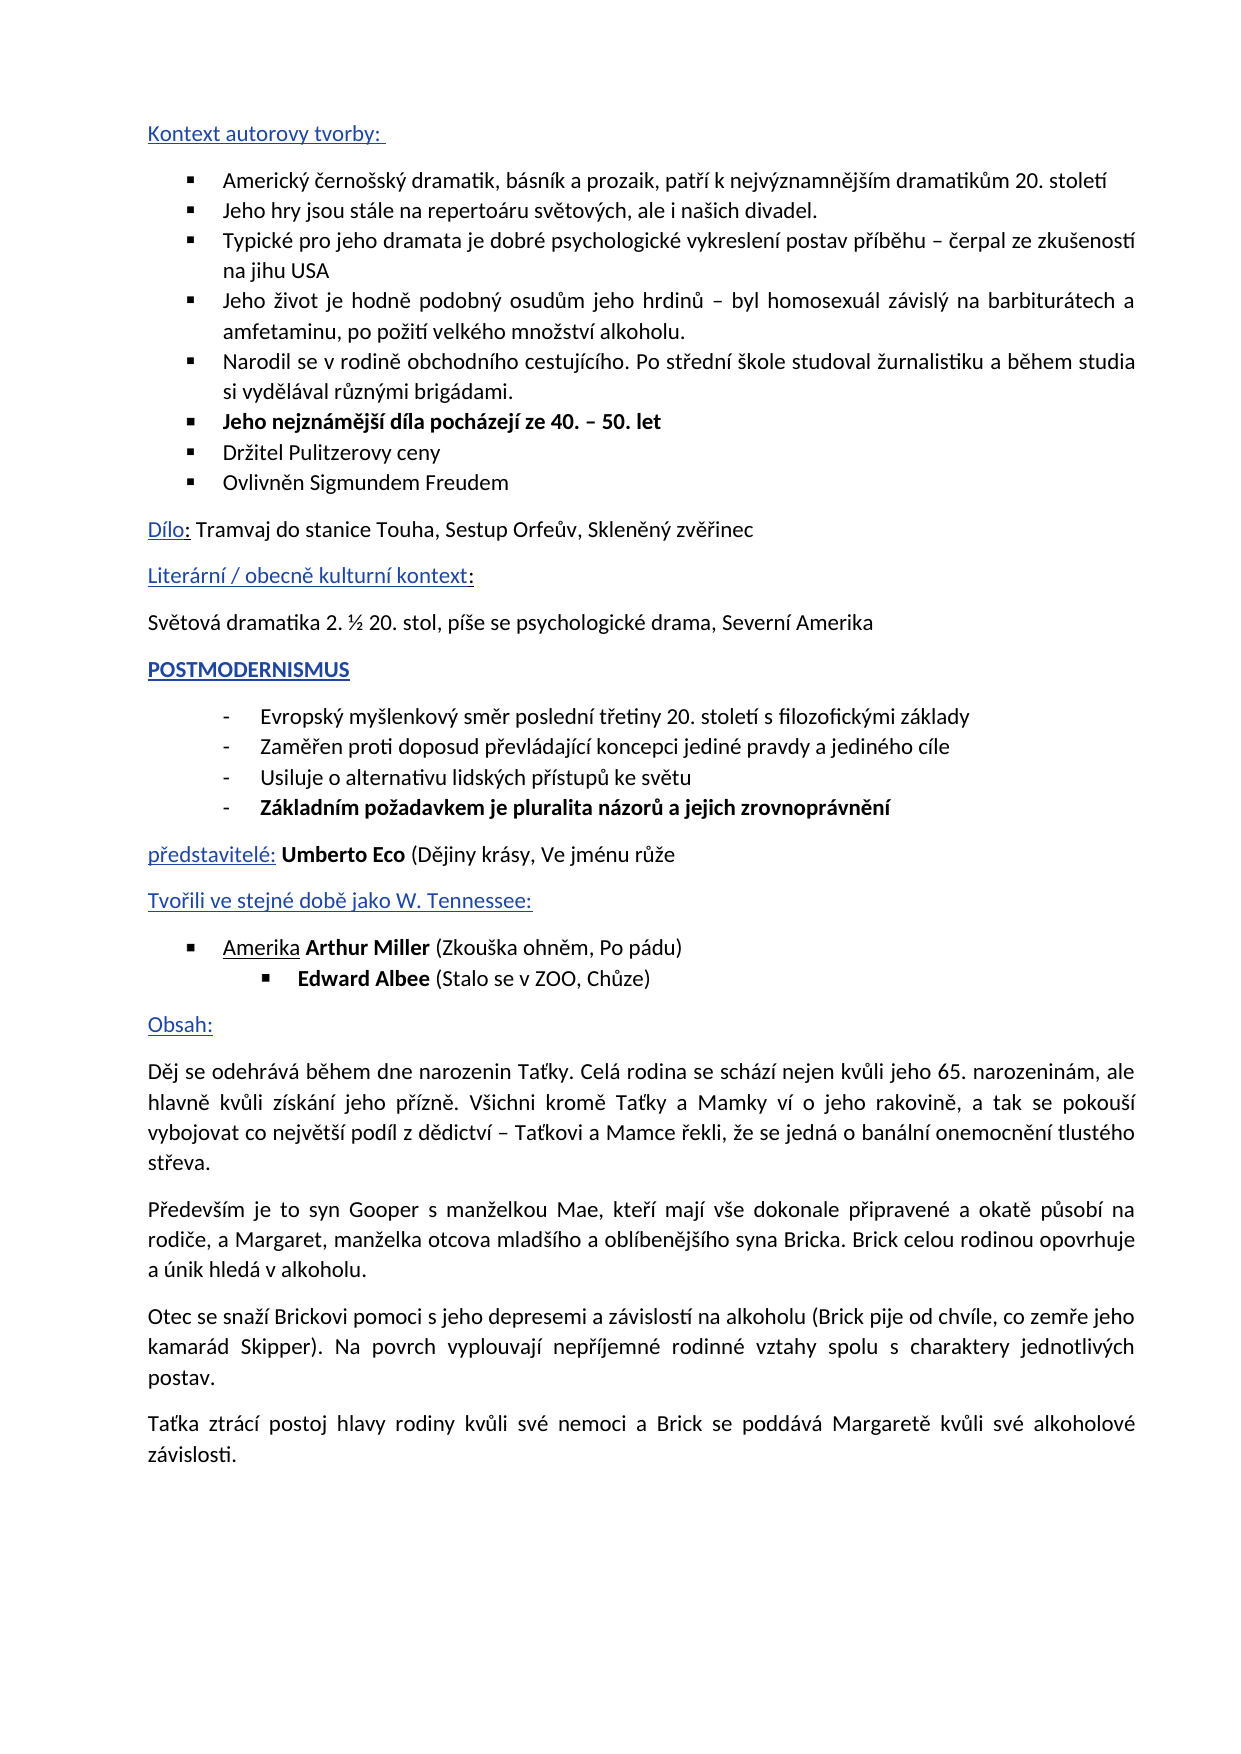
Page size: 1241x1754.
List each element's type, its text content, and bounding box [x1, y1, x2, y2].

text Otec se snaží Brickovi pomoci s jeho depresemi a závislostí na alkoholu (Brick pije od chvíle, co zemře jeho kamarád Skipper). Na povrch vyplouvají nepříjemné rodinné vztahy spolu s charaktery jednotlivých postav. [148, 1302, 1137, 1391]
list Jeho nejznámější díla pocházejí ze 40. – 50. let [185, 407, 1137, 435]
text Obsah: [148, 1011, 1137, 1038]
list Edward Albee (Stalo se v ZOO, Chůze) [260, 964, 1137, 992]
list Typické pro jeho dramata je dobré psychologické vykreslení postav příběhu – čerpal ze zkušeností na jihu USA [185, 226, 1137, 284]
list Americký černošský dramatik, básník a prozaik, patří k nejvýznamnějším dramatikům 20. století [185, 166, 1137, 194]
list Jeho život je hodně podobný osudům jeho hrdinů – byl homosexuál závislý na barbiturátech a amfetaminu, po požití velkého množství alkoholu. [185, 287, 1137, 345]
text Děj se odehrává během dne narozenin Taťky. Celá rodina se schází nejen kvůli jeho 65. narozeninám, ale hlavně kvůli získání jeho přízně. Všichni kromě Taťky a Mamky ví o jeho rakovině, a tak se pokouší vybojovat co největší podíl z dědictví – Taťkovi a Mamce řekli, že se jedná o banální onemocnění tlustého střeva. [148, 1057, 1137, 1176]
text Světová dramatika 2. ½ 20. stol, píše se psychologické drama, Severní Amerika [148, 608, 1137, 636]
list Evropský myšlenkový směr poslední třetiny 20. století s filozofickými základy [223, 702, 1137, 730]
text Tvořili ve stejné době jako W. Tennessee: [148, 887, 1137, 914]
text Taťka ztrácí postoj hlavy rodiny kvůli své nemoci a Brick se poddává Margaretě kvůli své alkoholové závislosti. [148, 1409, 1137, 1468]
list Amerika Arthur Miller (Zkouška ohněm, Po pádu) [185, 933, 1137, 961]
text představitelé: Umberto Eco (Dějiny krásy, Ve jménu růže [148, 840, 1137, 868]
text Především je to syn Gooper s manželkou Mae, kteří mají vše dokonale připravené a okatě působí na rodiče, a Margaret, manželka otcova mladšího a oblíbenějšího syna Bricka. Brick celou rodinou opovrhuje a únik hledá v alkoholu. [148, 1195, 1137, 1283]
text Literární / obecně kulturní kontext: [148, 562, 1137, 589]
list Držitel Pulitzerovy ceny [185, 438, 1137, 466]
list Zaměřen proti doposud převládající koncepci jediné pravdy a jediného cíle [223, 732, 1137, 760]
list Narodil se v rodině obchodního cestujícího. Po střední škole studoval žurnalistiku a během studia si vydělával různými brigádami. [185, 347, 1137, 405]
list Usiluje o alternativu lidských přístupů ke světu [223, 763, 1137, 791]
list Základním požadavkem je pluralita názorů a jejich zrovnoprávnění [223, 793, 1137, 821]
text Kontext autorovy tvorby: [148, 89, 1137, 147]
text POSTMODERNISMUS [148, 655, 1137, 683]
list Jeho hry jsou stále na repertoáru světových, ale i našich divadel. [185, 196, 1137, 224]
list Ovlivněn Sigmundem Freudem [185, 468, 1137, 496]
text Dílo: Tramvaj do stanice Touha, Sestup Orfeův, Skleněný zvěřinec [148, 515, 1137, 543]
